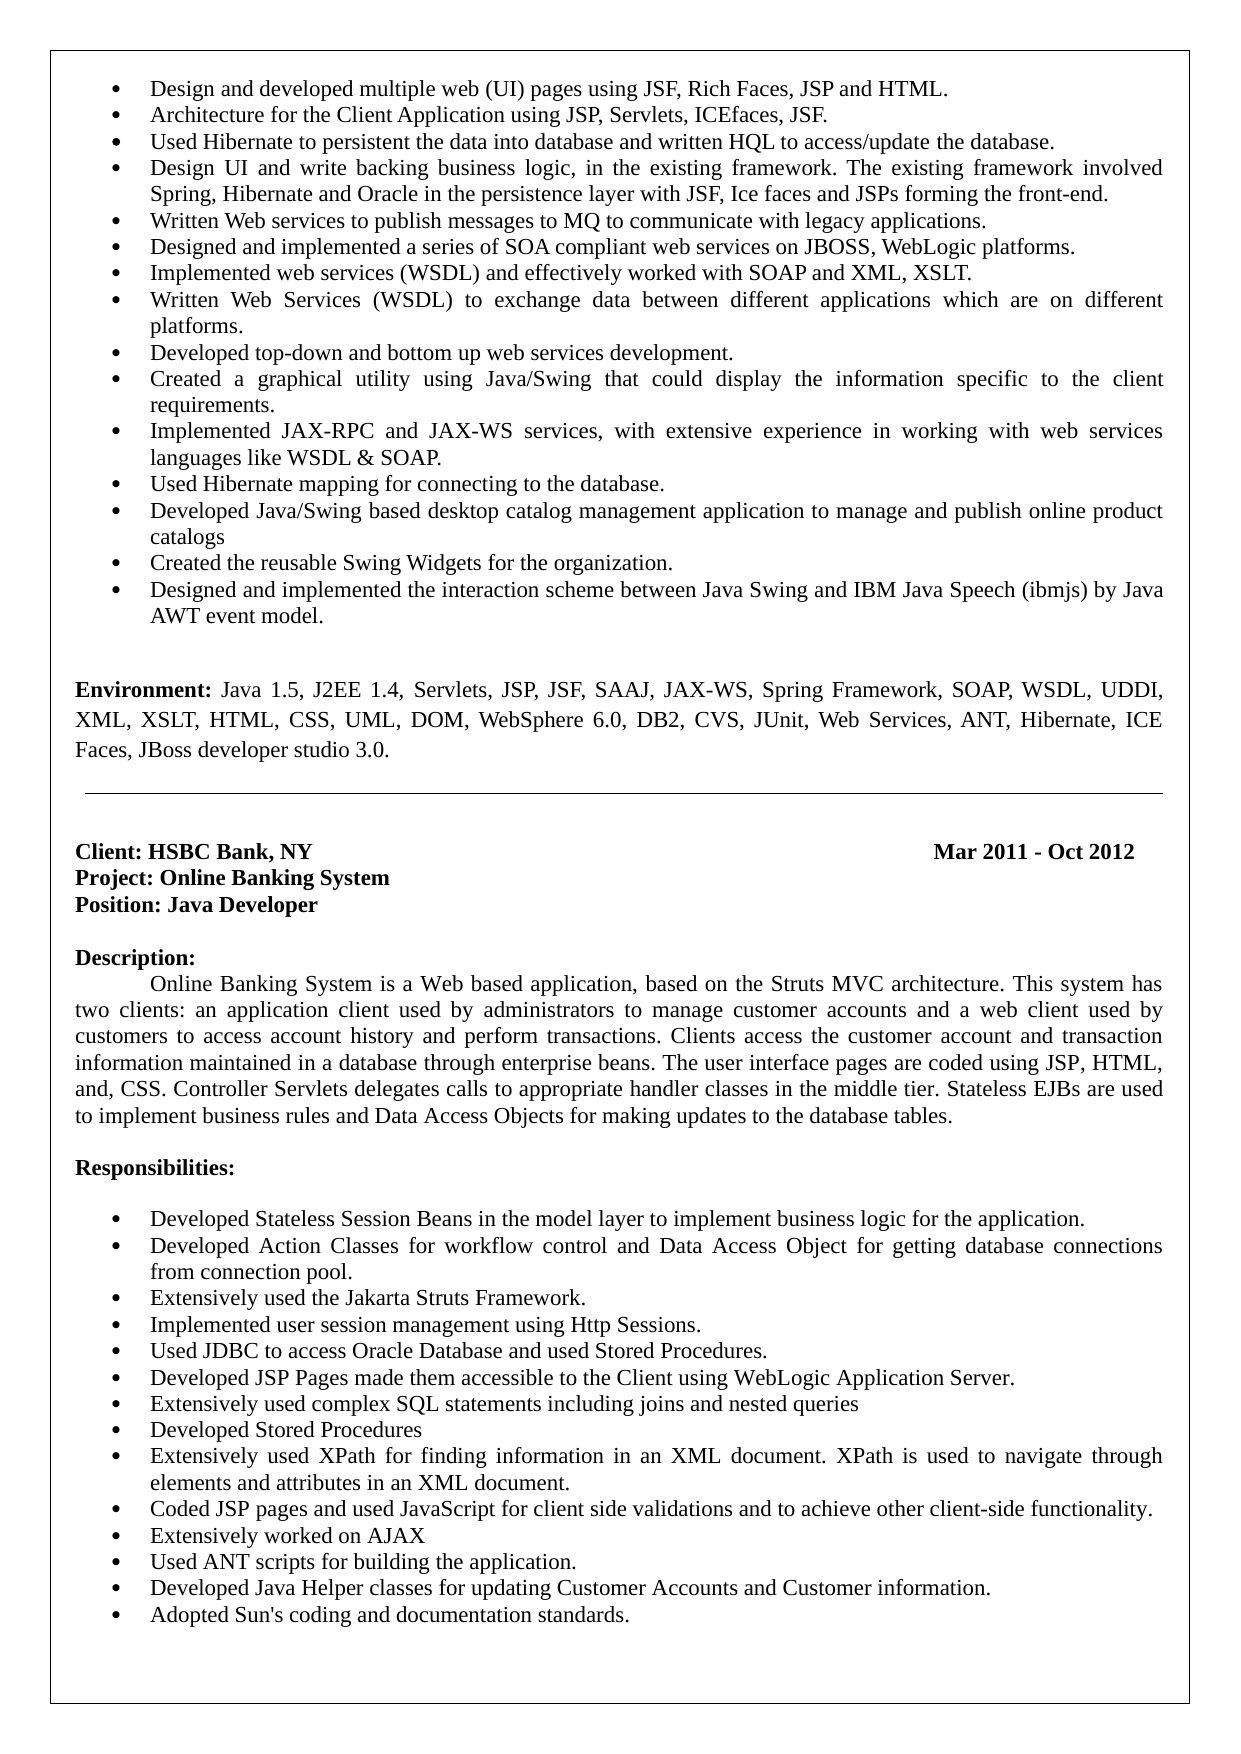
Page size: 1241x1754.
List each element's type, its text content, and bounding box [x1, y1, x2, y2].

text Online Banking System is a Web based application, based on the Struts MVC architecture. This system has two clients: an application client used by administrators to manage customer accounts and a web client used by customers to access account history and perform transactions. Clients access the customer account and transaction information maintained in a database through enterprise beans. The user interface pages are coded using JSP, HTML, and, CSS. Controller Servlets delegates calls to appropriate handler classes in the middle tier. Stateless EJBs are used to implement business rules and Data Access Objects for making updates to the database tables. [75, 970, 1165, 1128]
text Position: Java Developer [75, 891, 1165, 917]
list Developed top-down and bottom up web services development. [112, 338, 1165, 365]
list Developed Stored Procedures [112, 1416, 1165, 1443]
text Project: Online Banking System [75, 864, 1165, 891]
list Developed Stateless Session Beans in the model layer to implement business logic for the application. [112, 1205, 1165, 1232]
text Description: [75, 943, 1165, 970]
list Created a graphical utility using Java/Swing that could display the information specific to the client requirements. [112, 365, 1165, 418]
list Developed Action Classes for workflow control and Data Access Object for getting database connections from connection pool. [112, 1232, 1165, 1284]
list Used Hibernate mapping for connecting to the database. [112, 470, 1165, 497]
list Design UI and write backing business logic, in the existing framework. The existing framework involved Spring, Hibernate and Oracle in the persistence layer with JSF, Ice faces and JSPs forming the front-end. [112, 154, 1165, 207]
list Developed Java/Swing based desktop catalog management application to manage and publish online product catalogs [112, 497, 1165, 549]
text Responsibilities: [75, 1154, 1165, 1181]
list Designed and implemented a series of SOA compliant web services on JBOSS, WebLogic platforms. [112, 233, 1165, 259]
list Used Hibernate to persistent the data into database and written HQL to access/update the database. [112, 128, 1165, 154]
list Adopted Sun's coding and documentation standards. [112, 1601, 1165, 1627]
list Written Web services to publish messages to MQ to communicate with legacy applications. [112, 207, 1165, 233]
text Environment: Java 1.5, J2EE 1.4, Servlets, JSP, JSF, SAAJ, JAX-WS, Spring Framework, SOAP, WSDL, UDDI, XML, XSLT, HTML, CSS, UML, DOM, WebSphere 6.0, DB2, CVS, JUnit, Web Services, ANT, Hibernate, ICE Faces, JBoss developer studio 3.0. [75, 676, 1165, 762]
list Coded JSP pages and used JavaScript for client side validations and to achieve other client-side functionality. [112, 1495, 1165, 1522]
text Client: HSBC Bank, NY Mar 2011 - Oct 2012 [75, 838, 1165, 864]
list Extensively used XPath for finding information in an XML document. XPath is used to navigate through elements and attributes in an XML document. [112, 1443, 1165, 1495]
list Design and developed multiple web (UI) pages using JSF, Rich Faces, JSP and HTML. [112, 75, 1165, 101]
list Implemented JAX-RPC and JAX-WS services, with extensive experience in working with web services languages like WSDL & SOAP. [112, 418, 1165, 470]
list Designed and implemented the interaction scheme between Java Swing and IBM Java Speech (ibmjs) by Java AWT event model. [112, 576, 1165, 628]
list Used JDBC to access Oracle Database and used Stored Procedures. [112, 1337, 1165, 1363]
list Extensively worked on AJAX [112, 1522, 1165, 1548]
list Developed JSP Pages made them accessible to the Client using WebLogic Application Server. [112, 1363, 1165, 1390]
list Used ANT scripts for building the application. [112, 1548, 1165, 1574]
list Developed Java Helper classes for updating Customer Accounts and Customer information. [112, 1574, 1165, 1601]
list Implemented user session management using Http Sessions. [112, 1311, 1165, 1337]
list Extensively used complex SQL statements including joins and nested queries [112, 1390, 1165, 1416]
list Extensively used the Jakarta Struts Framework. [112, 1284, 1165, 1311]
list Architecture for the Client Application using JSP, Servlets, ICEfaces, JSF. [112, 101, 1165, 128]
list Created the reusable Swing Widgets for the organization. [112, 549, 1165, 576]
list Written Web Services (WSDL) to exchange data between different applications which are on different platforms. [112, 286, 1165, 338]
list Implemented web services (WSDL) and effectively worked with SOAP and XML, XSLT. [112, 259, 1165, 286]
